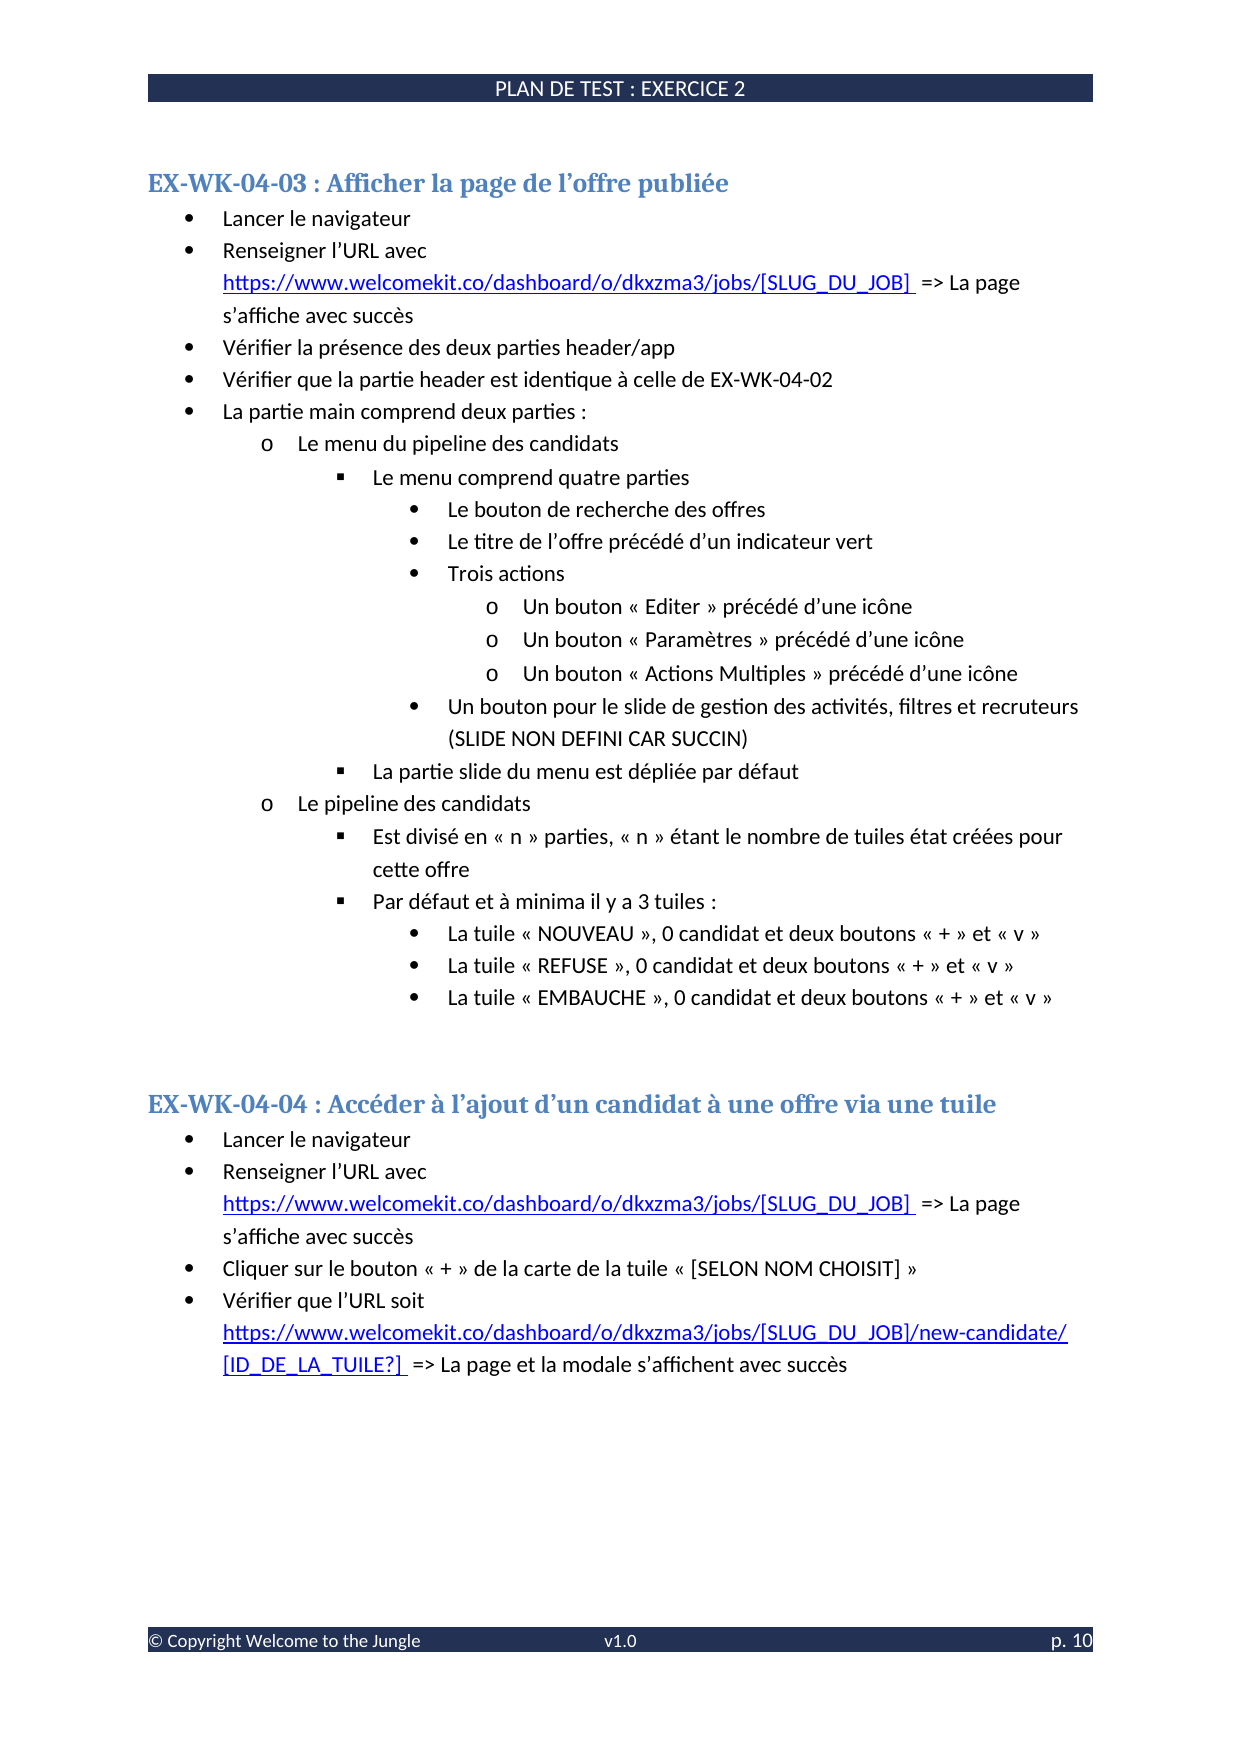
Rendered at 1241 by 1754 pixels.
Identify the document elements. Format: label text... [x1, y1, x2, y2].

list Le bouton de recherche des offres [410, 495, 1093, 523]
list La tuile « NOUVEAU », 0 candidat et deux boutons « + » et « v » [410, 919, 1093, 947]
subtitle EX-WK-04-03 : Afficher la page de l’offre publiée [148, 168, 1093, 199]
list Le menu comprend quatre parties [335, 463, 1093, 491]
list Lancer le navigateur [185, 1125, 1093, 1153]
list Un bouton « Paramètres » précédé d’une icône [485, 625, 1093, 654]
list La tuile « EMBAUCHE », 0 candidat et deux boutons « + » et « v » [410, 983, 1093, 1011]
subtitle EX-WK-04-04 : Accéder à l’ajout d’un candidat à une offre via une tuile [148, 1089, 1093, 1121]
list La partie main comprend deux parties : [185, 397, 1093, 425]
list Un bouton pour le slide de gestion des activités, filtres et recruteurs (SLIDE NON DEFINI CAR SUCCIN) [410, 692, 1093, 753]
list Un bouton « Editer » précédé d’une icône [485, 592, 1093, 621]
list Le pipeline des candidats [260, 789, 1093, 818]
list La tuile « REFUSE », 0 candidat et deux boutons « + » et « v » [410, 951, 1093, 979]
list Renseigner l’URL avec https://www.welcomekit.co/dashboard/o/dkxzma3/jobs/[SLUG_DU_JOB] => La page s’affiche avec succès [185, 1157, 1093, 1250]
list Le menu du pipeline des candidats [260, 429, 1093, 459]
list La partie slide du menu est dépliée par défaut [335, 757, 1093, 785]
list Vérifier que l’URL soit https://www.welcomekit.co/dashboard/o/dkxzma3/jobs/[SLUG_DU_JOB]/new-candidate/[ID_DE_LA_TUILE?] => La page et la modale s’affichent avec succès [185, 1286, 1093, 1378]
list Par défaut et à minima il y a 3 tuiles : [335, 887, 1093, 915]
list Lancer le navigateur [185, 204, 1093, 232]
list Un bouton « Actions Multiples » précédé d’une icône [485, 659, 1093, 688]
list Est divisé en « n » parties, « n » étant le nombre de tuiles état créées pour cette offre [335, 822, 1093, 883]
list Vérifier la présence des deux parties header/app [185, 333, 1093, 361]
list Trois actions [410, 559, 1093, 588]
list Cliquer sur le bouton « + » de la carte de la tuile « [SELON NOM CHOISIT] » [185, 1254, 1093, 1282]
list Le titre de l’offre précédé d’un indicateur vert [410, 527, 1093, 555]
list Renseigner l’URL avec https://www.welcomekit.co/dashboard/o/dkxzma3/jobs/[SLUG_DU_JOB] => La page s’affiche avec succès [185, 236, 1093, 329]
list Vérifier que la partie header est identique à celle de EX-WK-04-02 [185, 365, 1093, 393]
